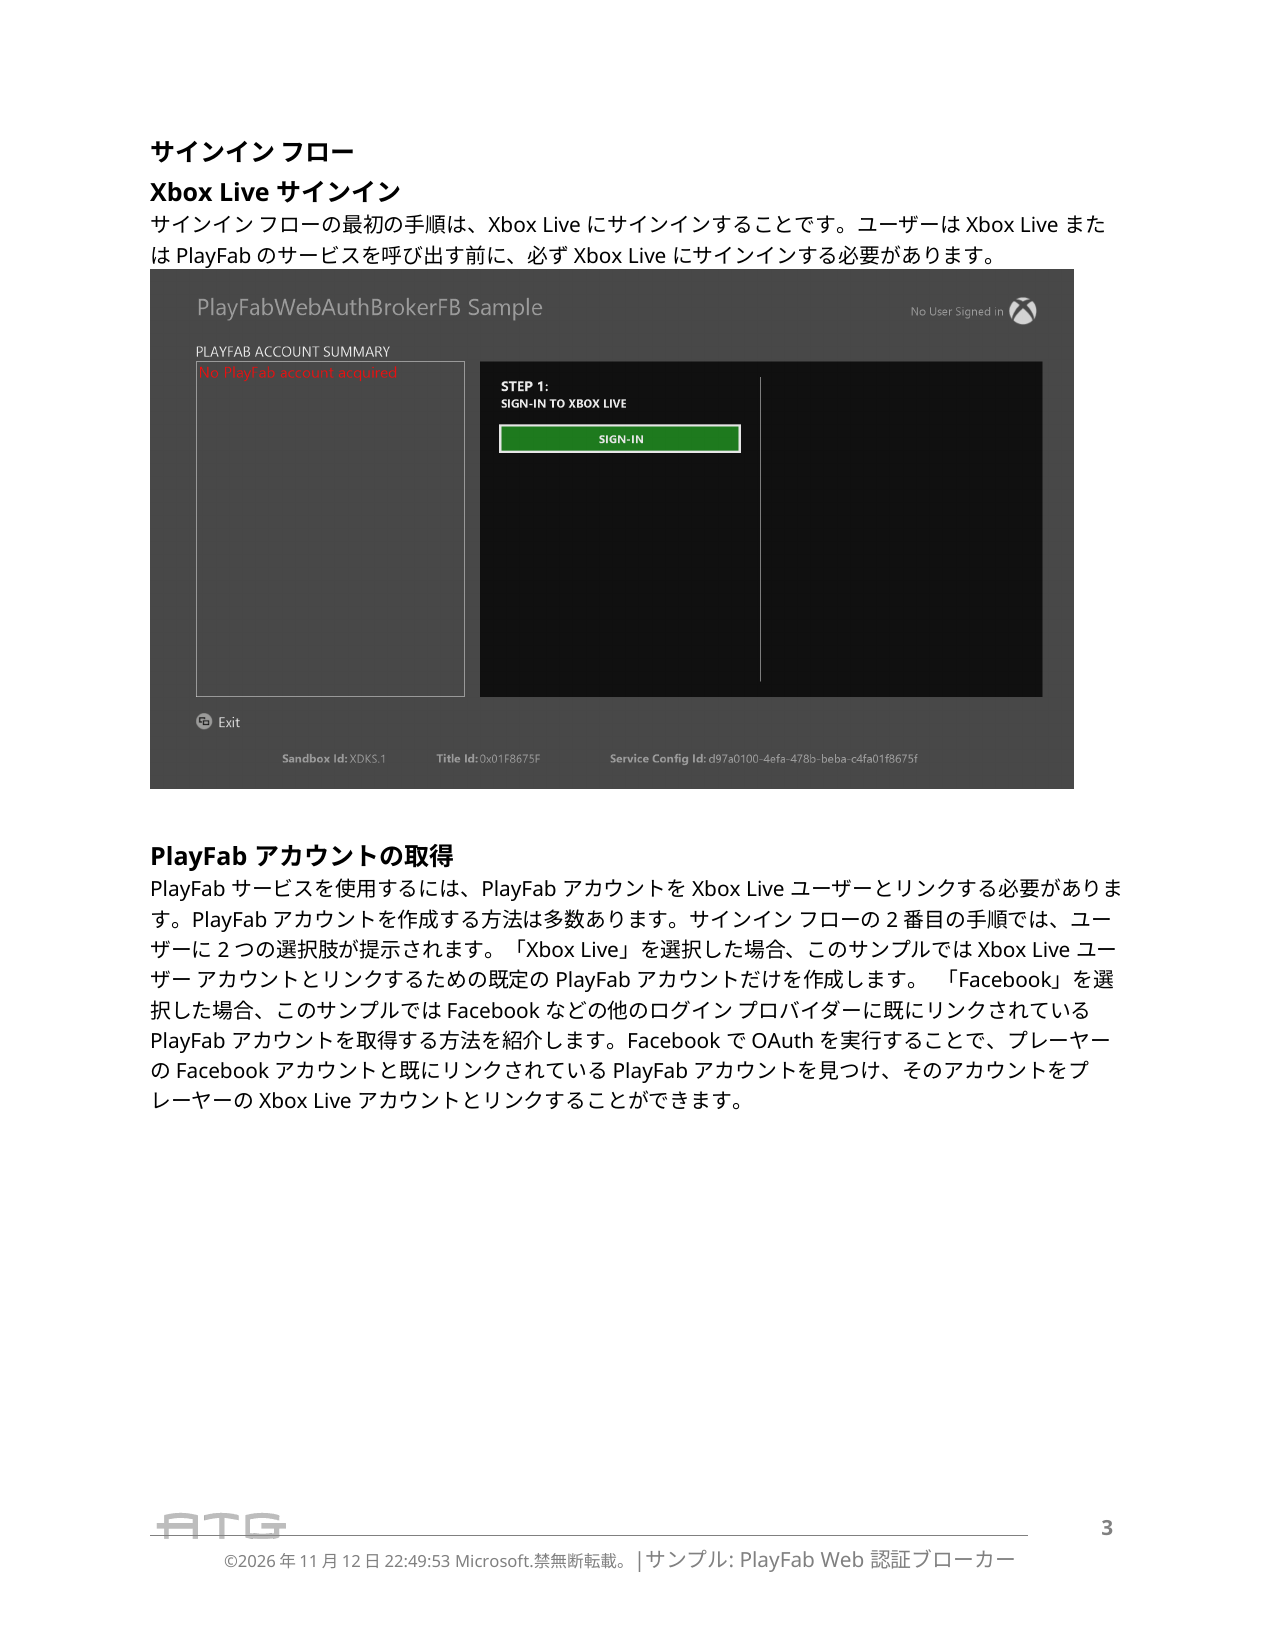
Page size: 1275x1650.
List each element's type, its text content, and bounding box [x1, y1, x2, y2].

text サインイン フローの最初の手順は、Xbox Live にサインインすることです。ユーザーは Xbox Live または PlayFab のサービスを呼び出す前に、必ず Xbox Live にサインインする必要があります。 [150, 209, 1125, 269]
picture [156, 1512, 286, 1535]
text PlayFab サービスを使用するには、PlayFab アカウントを Xbox Live ユーザーとリンクする必要があります。PlayFab アカウントを作成する方法は多数あります。サインイン フローの 2 番目の手順では、ユーザーに 2 つの選択肢が提示されます。「Xbox Live」を選択した場合、このサンプルでは Xbox Live ユーザー アカウントとリンクするための既定の PlayFab アカウントだけを作成します。 「Facebook」を選択した場合、このサンプルでは Facebook などの他のログイン プロバイダーに既にリンクされている PlayFab アカウントを取得する方法を紹介します。Facebook で OAuth を実行することで、プレーヤーの Facebook アカウントと既にリンクされている PlayFab アカウントを見つけ、そのアカウントをプレーヤーの Xbox Live アカウントとリンクすることができます。 [150, 873, 1125, 1115]
subtitle サインイン フロー [150, 132, 1125, 168]
subtitle Xbox Live サインイン [150, 172, 1125, 209]
subtitle PlayFab アカウントの取得 [150, 836, 1125, 873]
picture [150, 269, 1074, 789]
